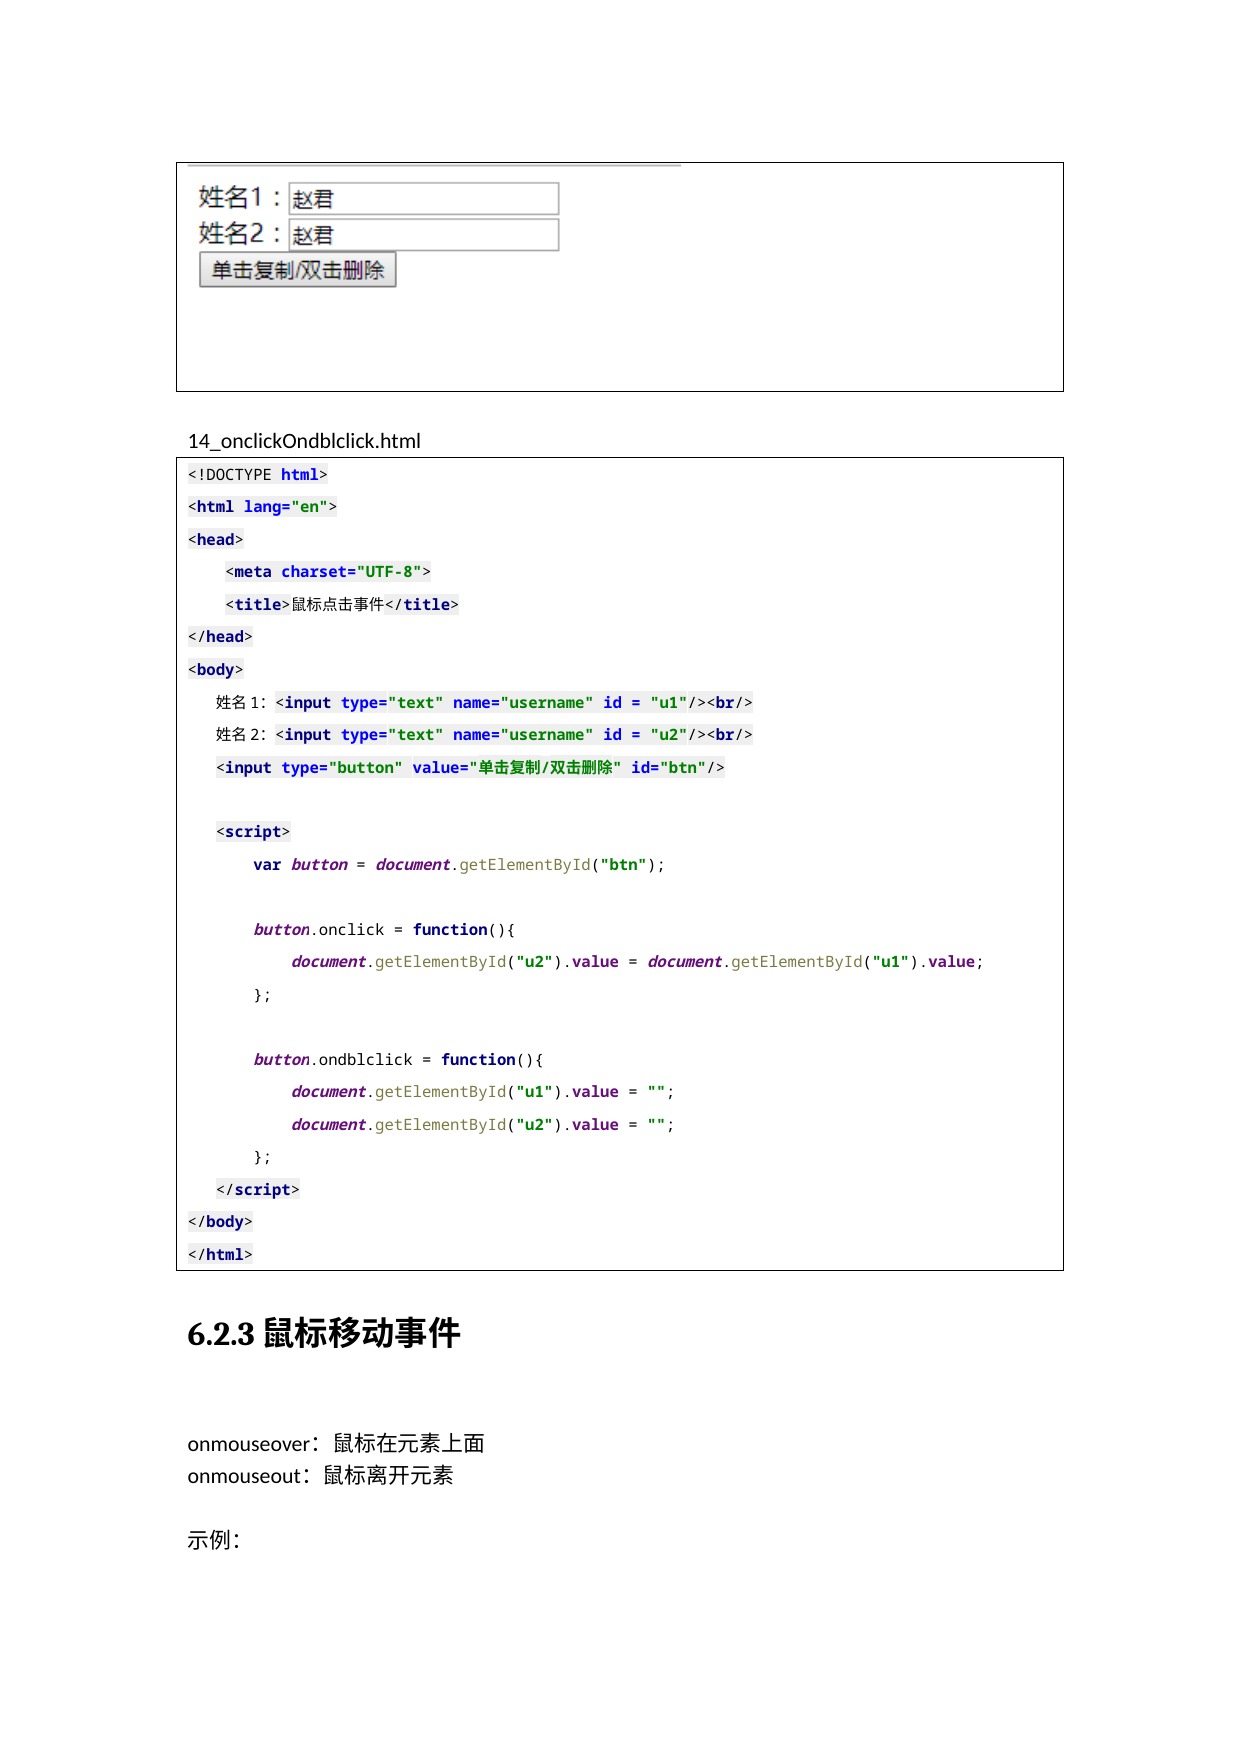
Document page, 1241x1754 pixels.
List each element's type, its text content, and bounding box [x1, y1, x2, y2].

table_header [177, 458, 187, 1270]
subtitle 6.2.3鼠标移动事件 [187, 1298, 1053, 1363]
list onmouseout：鼠标离开元素 [187, 1458, 1053, 1490]
picture [187, 163, 682, 360]
text 14_onclickOndblclick.html [187, 424, 1053, 457]
table_header [177, 163, 1063, 391]
text 示例： [187, 1523, 1053, 1555]
list onmouseover：鼠标在元素上面 [187, 1425, 1053, 1458]
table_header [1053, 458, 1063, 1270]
